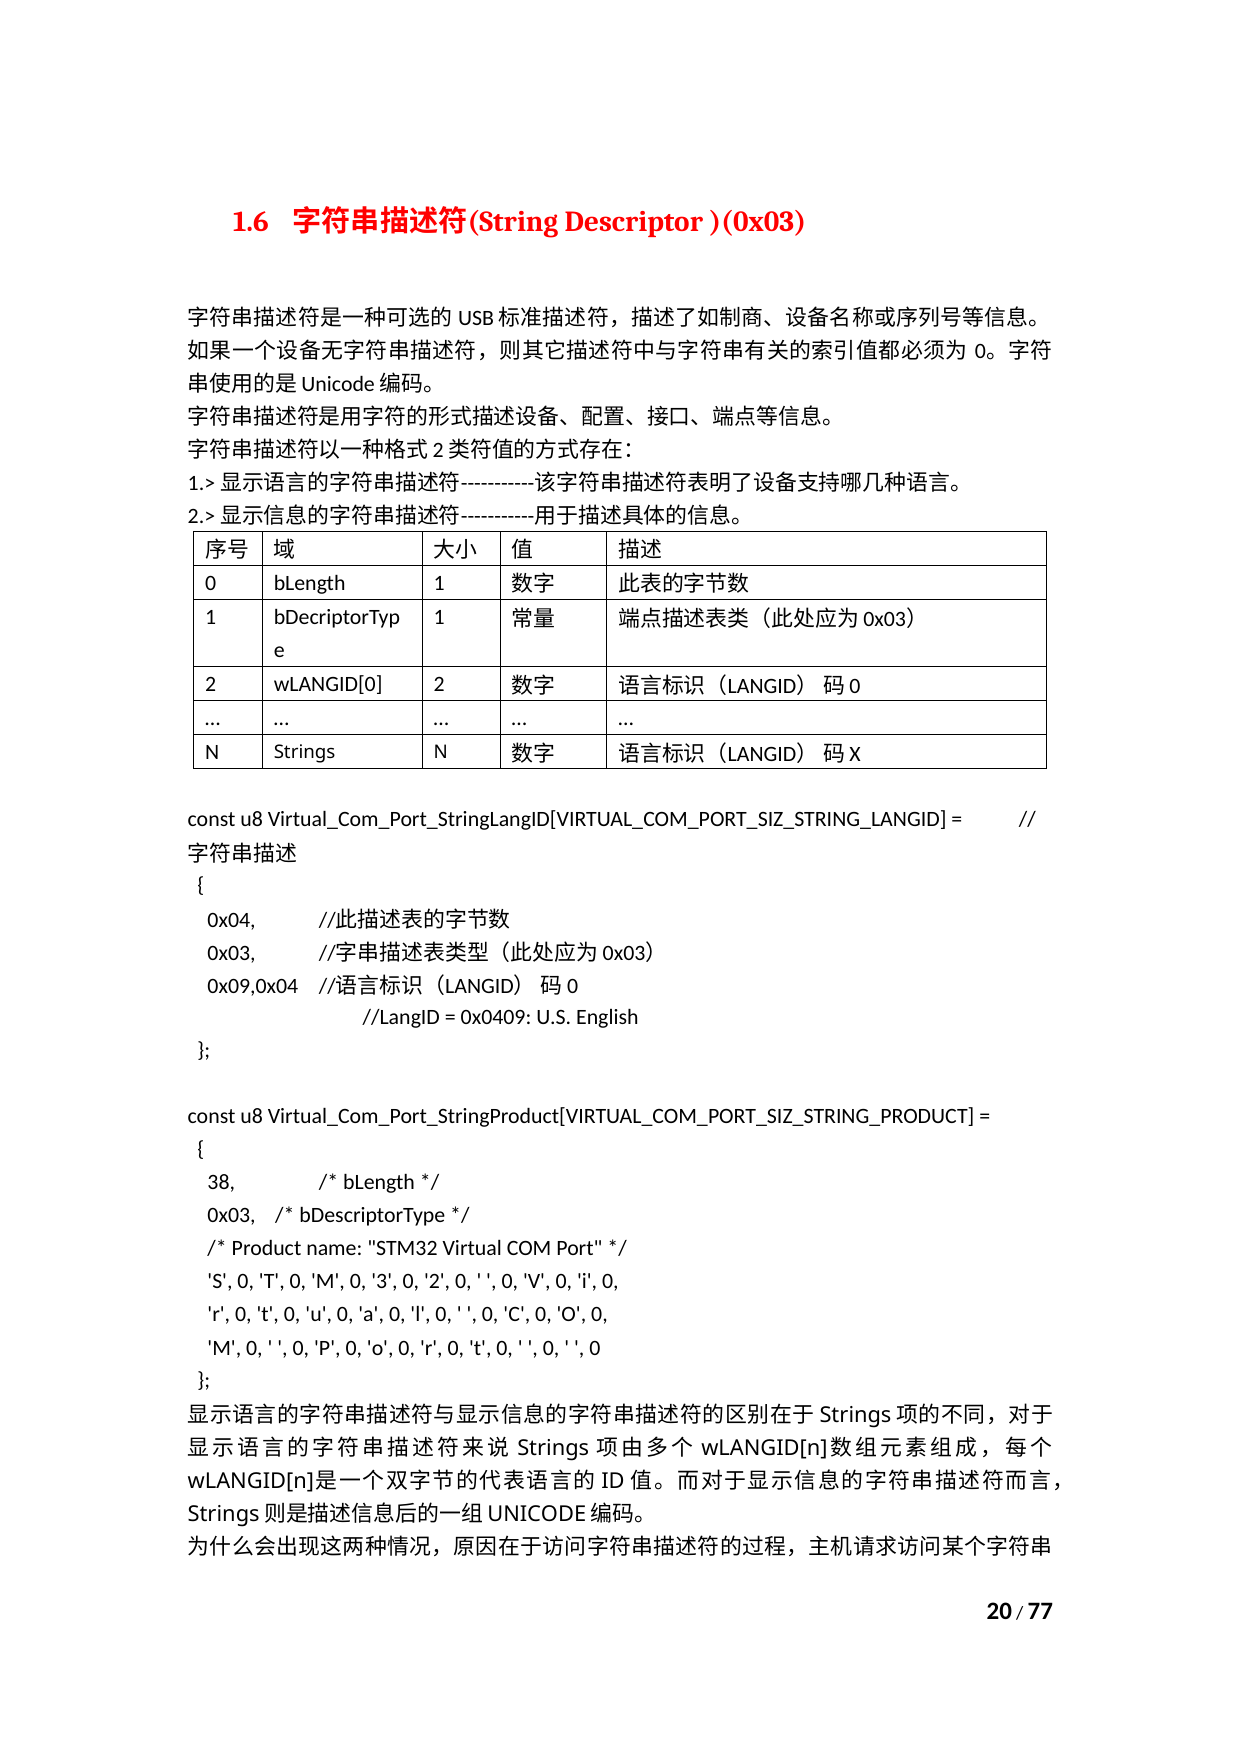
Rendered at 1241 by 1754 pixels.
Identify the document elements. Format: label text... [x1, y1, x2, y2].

table_cell 此表的字节数 [607, 566, 1046, 599]
table_cell 0 [194, 566, 262, 599]
table_cell bDecriptorType [263, 600, 422, 666]
table_cell bLength [263, 566, 422, 599]
text 字符串描述符是一种可选的USB标准描述符，描述了如制商、设备名称或序列号等信息。如果一个设备无字符串描述符，则其它描述符中与字符串有关的索引值都必须为0。字符串使用的是Unicode编码。 [187, 299, 1053, 399]
table_cell … [194, 701, 262, 734]
table_cell 数字 [501, 566, 606, 599]
text 0x04, //此描述表的字节数 [187, 901, 1053, 934]
text 'r', 0, 't', 0, 'u', 0, 'a', 0, 'l', 0, ' ', 0, 'C', 0, 'O', 0, [187, 1297, 1053, 1331]
text { [187, 1132, 1053, 1165]
table_header 描述 [607, 532, 1046, 565]
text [187, 1529, 1053, 1562]
table_cell 常量 [501, 600, 606, 666]
text }; [187, 1363, 1053, 1397]
table_header 序号 [194, 532, 262, 565]
table_cell wLANGID[0] [263, 667, 422, 700]
subtitle 字符串描述符(String Descriptor )(0x03) [233, 186, 1053, 252]
text /* Product name: "STM32 Virtual COM Port" */ [187, 1231, 1053, 1264]
table_cell 数字 [501, 667, 606, 700]
table_cell 语言标识（LANGID） 码X [607, 735, 1046, 768]
table_cell … [423, 701, 500, 734]
table_cell Strings [263, 735, 422, 768]
table_cell 2 [194, 667, 262, 700]
table_cell … [263, 701, 422, 734]
text 'S', 0, 'T', 0, 'M', 0, '3', 0, '2', 0, ' ', 0, 'V', 0, 'i', 0, [187, 1264, 1053, 1297]
table_header 值 [501, 532, 606, 565]
table_header 大小 [423, 532, 500, 565]
table_cell 数字 [501, 735, 606, 768]
text { [187, 868, 1053, 901]
table_cell … [607, 701, 1046, 734]
table_cell 1 [423, 600, 500, 666]
text 38, /* bLength */ [187, 1165, 1053, 1198]
text 0x09,0x04 //语言标识（LANGID） 码0 [187, 967, 1053, 1000]
text const u8 Virtual_Com_Port_StringLangID[VIRTUAL_COM_PORT_SIZ_STRING_LANGID] = //字符串描述 [187, 802, 1053, 868]
table_cell N [423, 735, 500, 768]
text 'M', 0, ' ', 0, 'P', 0, 'o', 0, 'r', 0, 't', 0, ' ', 0, ' ', 0 [187, 1331, 1053, 1363]
text 0x03, //字串描述表类型（此处应为0x03） [187, 934, 1053, 967]
table_header 域 [263, 532, 422, 565]
table_cell 1 [194, 600, 262, 666]
text 2.> 显示信息的字符串描述符-----------用于描述具体的信息。 [187, 498, 1053, 531]
text }; [187, 1033, 1053, 1066]
table_cell 端点描述表类（此处应为0x03） [607, 600, 1046, 666]
table_cell 1 [423, 566, 500, 599]
text 显示语言的字符串描述符与显示信息的字符串描述符的区别在于Strings项的不同，对于显示语言的字符串描述符来说Strings项由多个wLANGID[n]数组元素组成，每个wLANGID[n]是一个双字节的代表语言的ID值。而对于显示信息的字符串描述符而言，Strings则是描述信息后的一组UNICODE编码。 [187, 1397, 1053, 1529]
text //LangID = 0x0409: U.S. English [187, 1000, 1053, 1033]
text 字符串描述符是用字符的形式描述设备、配置、接口、端点等信息。 [187, 399, 1053, 432]
table_cell N [194, 735, 262, 768]
text 1.> 显示语言的字符串描述符-----------该字符串描述符表明了设备支持哪几种语言。 [187, 465, 1053, 498]
table_cell 2 [423, 667, 500, 700]
text 字符串描述符以一种格式2类符值的方式存在： [187, 432, 1053, 465]
table_cell … [501, 701, 606, 734]
text 0x03, /* bDescriptorType */ [187, 1198, 1053, 1231]
text const u8 Virtual_Com_Port_StringProduct[VIRTUAL_COM_PORT_SIZ_STRING_PRODUCT] = [187, 1099, 1053, 1132]
table_cell 语言标识（LANGID） 码0 [607, 667, 1046, 700]
